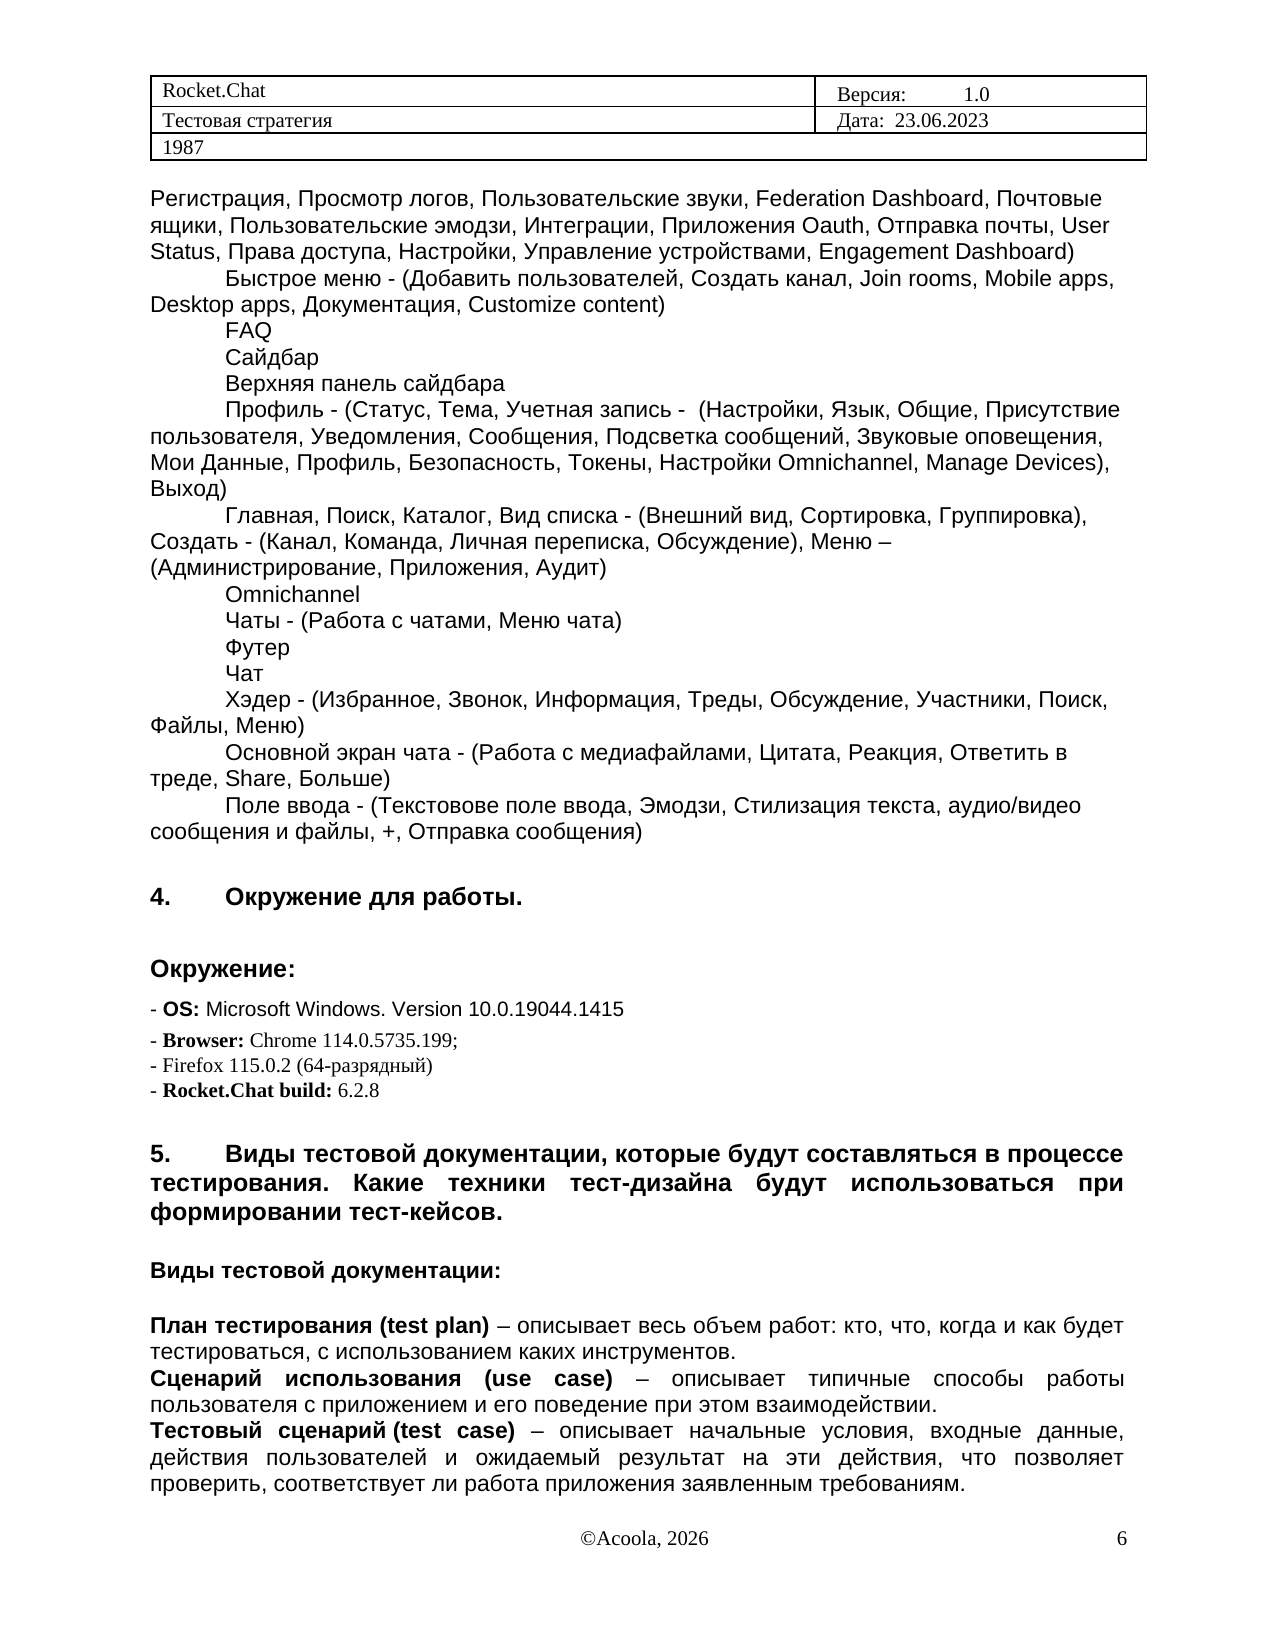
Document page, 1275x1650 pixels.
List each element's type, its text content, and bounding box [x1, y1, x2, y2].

text Тестовый сценарий (test case) – описывает начальные условия, входные данные, действия пользователей и ожидаемый результат на эти действия, что позволяет проверить, соответствует ли работа приложения заявленным требованиям. [150, 1417, 1125, 1496]
text - Rocket.Chat build: 6.2.8 [150, 1077, 1125, 1102]
text - Browser: Chrome 114.0.5735.199; [150, 1027, 1125, 1052]
subtitle Окружение: [150, 954, 1125, 983]
text План тестирования (test plan) – описывает весь объем работ: кто, что, когда и как будет тестироваться, с использованием каких инструментов. [150, 1312, 1125, 1364]
text Чаты - (Работа с чатами, Меню чата) [150, 607, 1125, 633]
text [150, 185, 1125, 264]
text Чат [150, 660, 1125, 686]
text Футер [150, 633, 1125, 660]
text - Firefox 115.0.2 (64-разрядный) [150, 1052, 1125, 1077]
subtitle - OS: Microsoft Windows. Version 10.0.19044.1415 [150, 996, 1125, 1021]
text Быстрое меню - (Добавить пользователей, Создать канал, Join rooms, Mobile apps, Desktop apps, Документация, Customize content) [150, 264, 1125, 317]
text Сценарий использования (use case) – описывает типичные способы работы пользователя с приложением и его поведение при этом взаимодействии. [150, 1364, 1125, 1417]
text Поле ввода - (Текстовове поле ввода, Эмодзи, Стилизация текста, аудио/видео сообщения и файлы, +, Отправка сообщения) [150, 792, 1125, 844]
text FAQ [150, 317, 1125, 343]
text Главная, Поиск, Каталог, Вид списка - (Внешний вид, Сортировка, Группировка), Создать - (Канал, Команда, Личная переписка, Обсуждение), Меню – (Администрирование, Приложения, Аудит) [150, 502, 1125, 581]
text Основной экран чата - (Работа с медиафайлами, Цитата, Реакция, Ответить в треде, Share, Больше) [150, 739, 1125, 792]
text Omnichannel [150, 581, 1125, 607]
text Верхняя панель сайдбара [150, 370, 1125, 396]
subtitle Окружение для работы. [150, 882, 1125, 911]
text Сайдбар [150, 343, 1125, 370]
text Виды тестовой документации: [150, 1257, 1125, 1283]
text Профиль - (Статус, Тема, Учетная запись - (Настройки, Язык, Общие, Присутствие пользователя, Уведомления, Сообщения, Подсветка сообщений, Звуковые оповещения, Мои Данные, Профиль, Безопасность, Токены, Настройки Omnichannel, Manage Devices), Выход) [150, 396, 1125, 502]
text Хэдер - (Избранное, Звонок, Информация, Треды, Обсуждение, Участники, Поиск, Файлы, Меню) [150, 686, 1125, 739]
subtitle Виды тестовой документации, которые будут составляться в процессе тестирования. Какие техники тест-дизайна будут использоваться при формировании тест-кейсов. [150, 1139, 1125, 1226]
